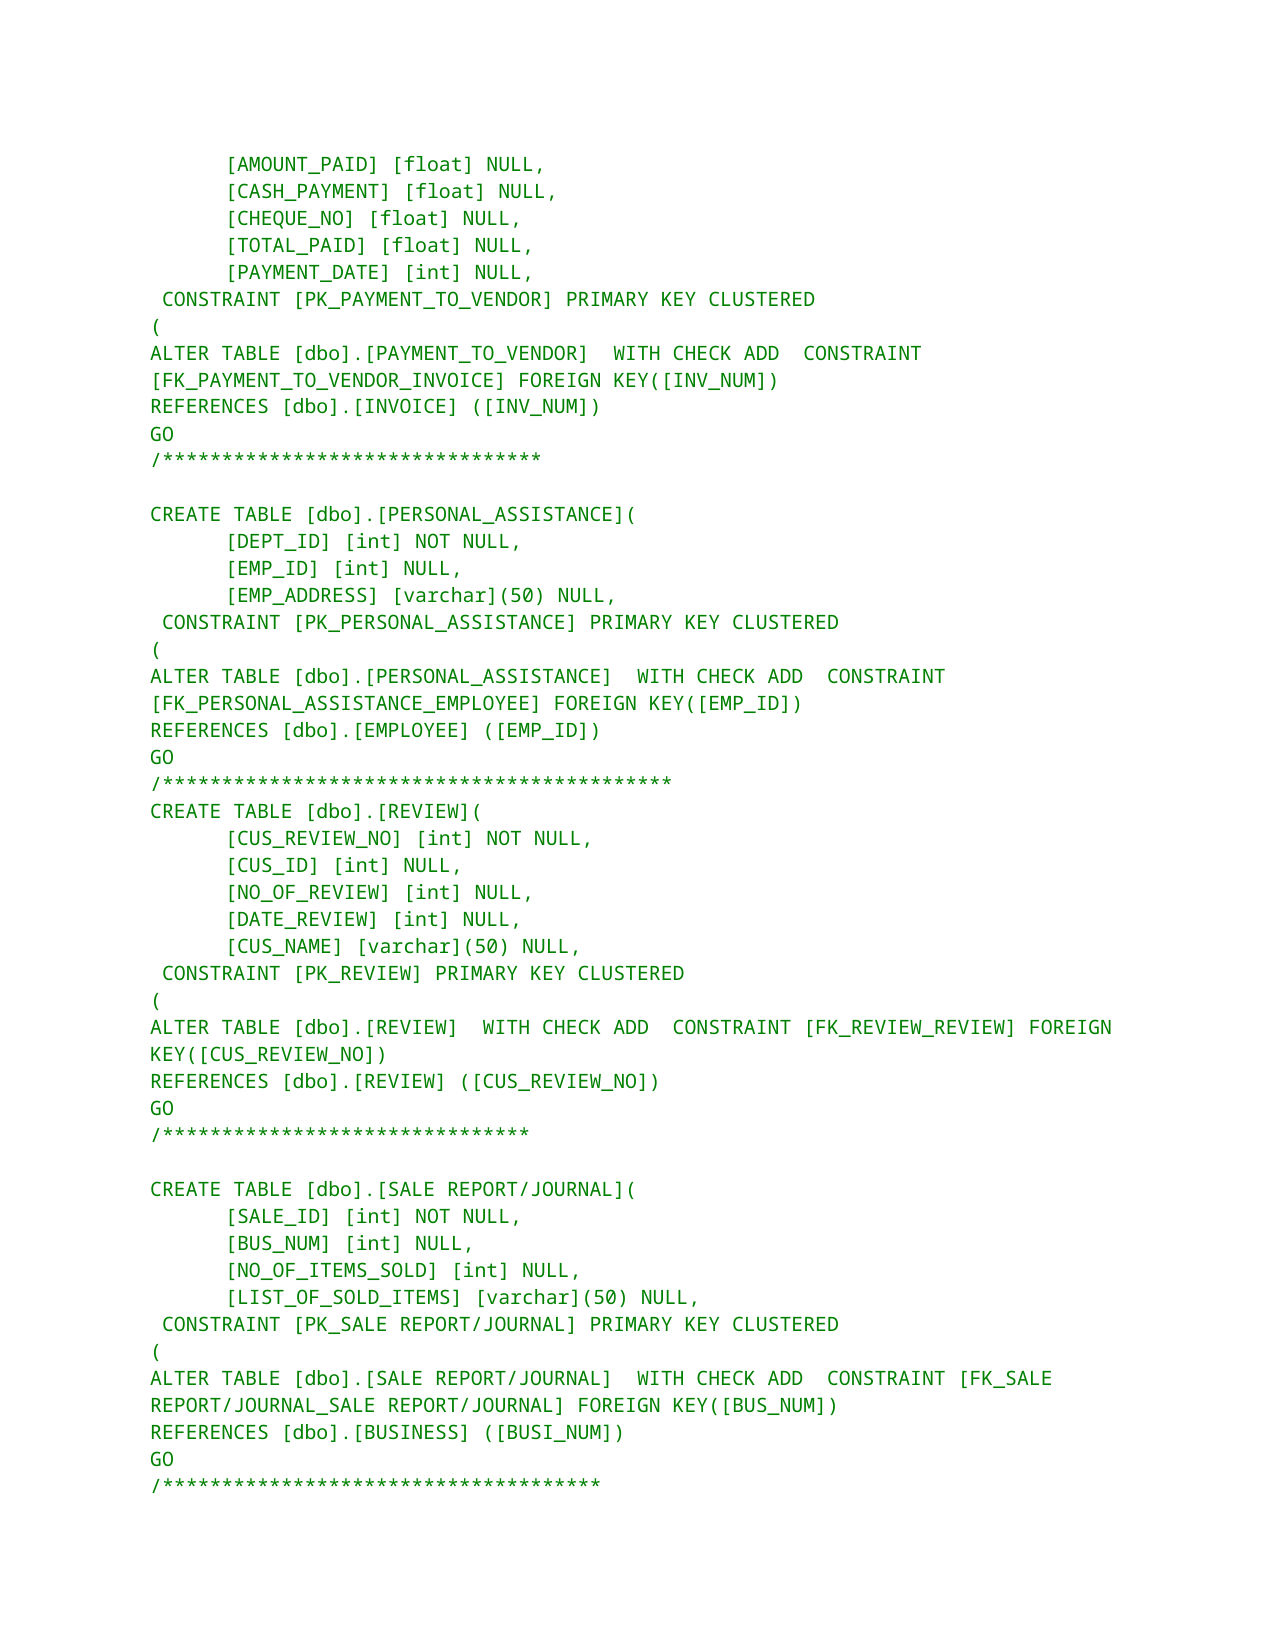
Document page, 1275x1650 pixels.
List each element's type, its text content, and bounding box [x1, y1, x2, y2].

text [LIST_OF_SOLD_ITEMS] [varchar](50) NULL, [150, 1283, 1125, 1310]
text [CUS_REVIEW_NO] [int] NOT NULL, [150, 824, 1125, 851]
text GO [150, 1094, 1125, 1121]
text [PAYMENT_DATE] [int] NULL, [150, 258, 1125, 285]
text ( [150, 1337, 1125, 1364]
text [CASH_PAYMENT] [float] NULL, [150, 177, 1125, 204]
text ALTER TABLE [dbo].[PAYMENT_TO_VENDOR] WITH CHECK ADD CONSTRAINT [FK_PAYMENT_TO_VENDOR_INVOICE] FOREIGN KEY([INV_NUM]) [150, 339, 1125, 393]
text GO [150, 420, 1125, 447]
text [BUS_NUM] [int] NULL, [150, 1229, 1125, 1256]
text CONSTRAINT [PK_PAYMENT_TO_VENDOR] PRIMARY KEY CLUSTERED [150, 285, 1125, 312]
text [EMP_ID] [int] NULL, [150, 555, 1125, 582]
text REFERENCES [dbo].[REVIEW] ([CUS_REVIEW_NO]) [150, 1067, 1125, 1094]
text CREATE TABLE [dbo].[REVIEW]( [150, 797, 1125, 824]
text [CUS_NAME] [varchar](50) NULL, [150, 932, 1125, 959]
text [NO_OF_REVIEW] [int] NULL, [150, 878, 1125, 905]
text /******************************************* [150, 771, 1125, 797]
text [AMOUNT_PAID] [float] NULL, [150, 150, 1125, 177]
text [DATE_REVIEW] [int] NULL, [150, 905, 1125, 932]
text ( [150, 636, 1125, 663]
text ALTER TABLE [dbo].[REVIEW] WITH CHECK ADD CONSTRAINT [FK_REVIEW_REVIEW] FOREIGN KEY([CUS_REVIEW_NO]) [150, 1013, 1125, 1067]
text CONSTRAINT [PK_SALE REPORT/JOURNAL] PRIMARY KEY CLUSTERED [150, 1310, 1125, 1337]
text /************************************* [150, 1472, 1125, 1499]
text ( [150, 312, 1125, 339]
text [DEPT_ID] [int] NOT NULL, [150, 528, 1125, 555]
text GO [150, 743, 1125, 771]
text GO [150, 1445, 1125, 1472]
text [EMP_ADDRESS] [varchar](50) NULL, [150, 582, 1125, 609]
text [CUS_ID] [int] NULL, [150, 851, 1125, 878]
text REFERENCES [dbo].[BUSINESS] ([BUSI_NUM]) [150, 1418, 1125, 1445]
text ( [150, 986, 1125, 1013]
text ALTER TABLE [dbo].[SALE REPORT/JOURNAL] WITH CHECK ADD CONSTRAINT [FK_SALE REPORT/JOURNAL_SALE REPORT/JOURNAL] FOREIGN KEY([BUS_NUM]) [150, 1364, 1125, 1418]
text [CHEQUE_NO] [float] NULL, [150, 204, 1125, 231]
text CONSTRAINT [PK_REVIEW] PRIMARY KEY CLUSTERED [150, 959, 1125, 986]
text [TOTAL_PAID] [float] NULL, [150, 231, 1125, 258]
text CONSTRAINT [PK_PERSONAL_ASSISTANCE] PRIMARY KEY CLUSTERED [150, 609, 1125, 636]
text [NO_OF_ITEMS_SOLD] [int] NULL, [150, 1256, 1125, 1283]
text REFERENCES [dbo].[INVOICE] ([INV_NUM]) [150, 393, 1125, 420]
text /******************************** [150, 447, 1125, 474]
text REFERENCES [dbo].[EMPLOYEE] ([EMP_ID]) [150, 717, 1125, 743]
text CREATE TABLE [dbo].[SALE REPORT/JOURNAL]( [150, 1175, 1125, 1202]
text /******************************* [150, 1121, 1125, 1148]
text CREATE TABLE [dbo].[PERSONAL_ASSISTANCE]( [150, 501, 1125, 528]
text ALTER TABLE [dbo].[PERSONAL_ASSISTANCE] WITH CHECK ADD CONSTRAINT [FK_PERSONAL_ASSISTANCE_EMPLOYEE] FOREIGN KEY([EMP_ID]) [150, 663, 1125, 717]
text [SALE_ID] [int] NOT NULL, [150, 1202, 1125, 1229]
